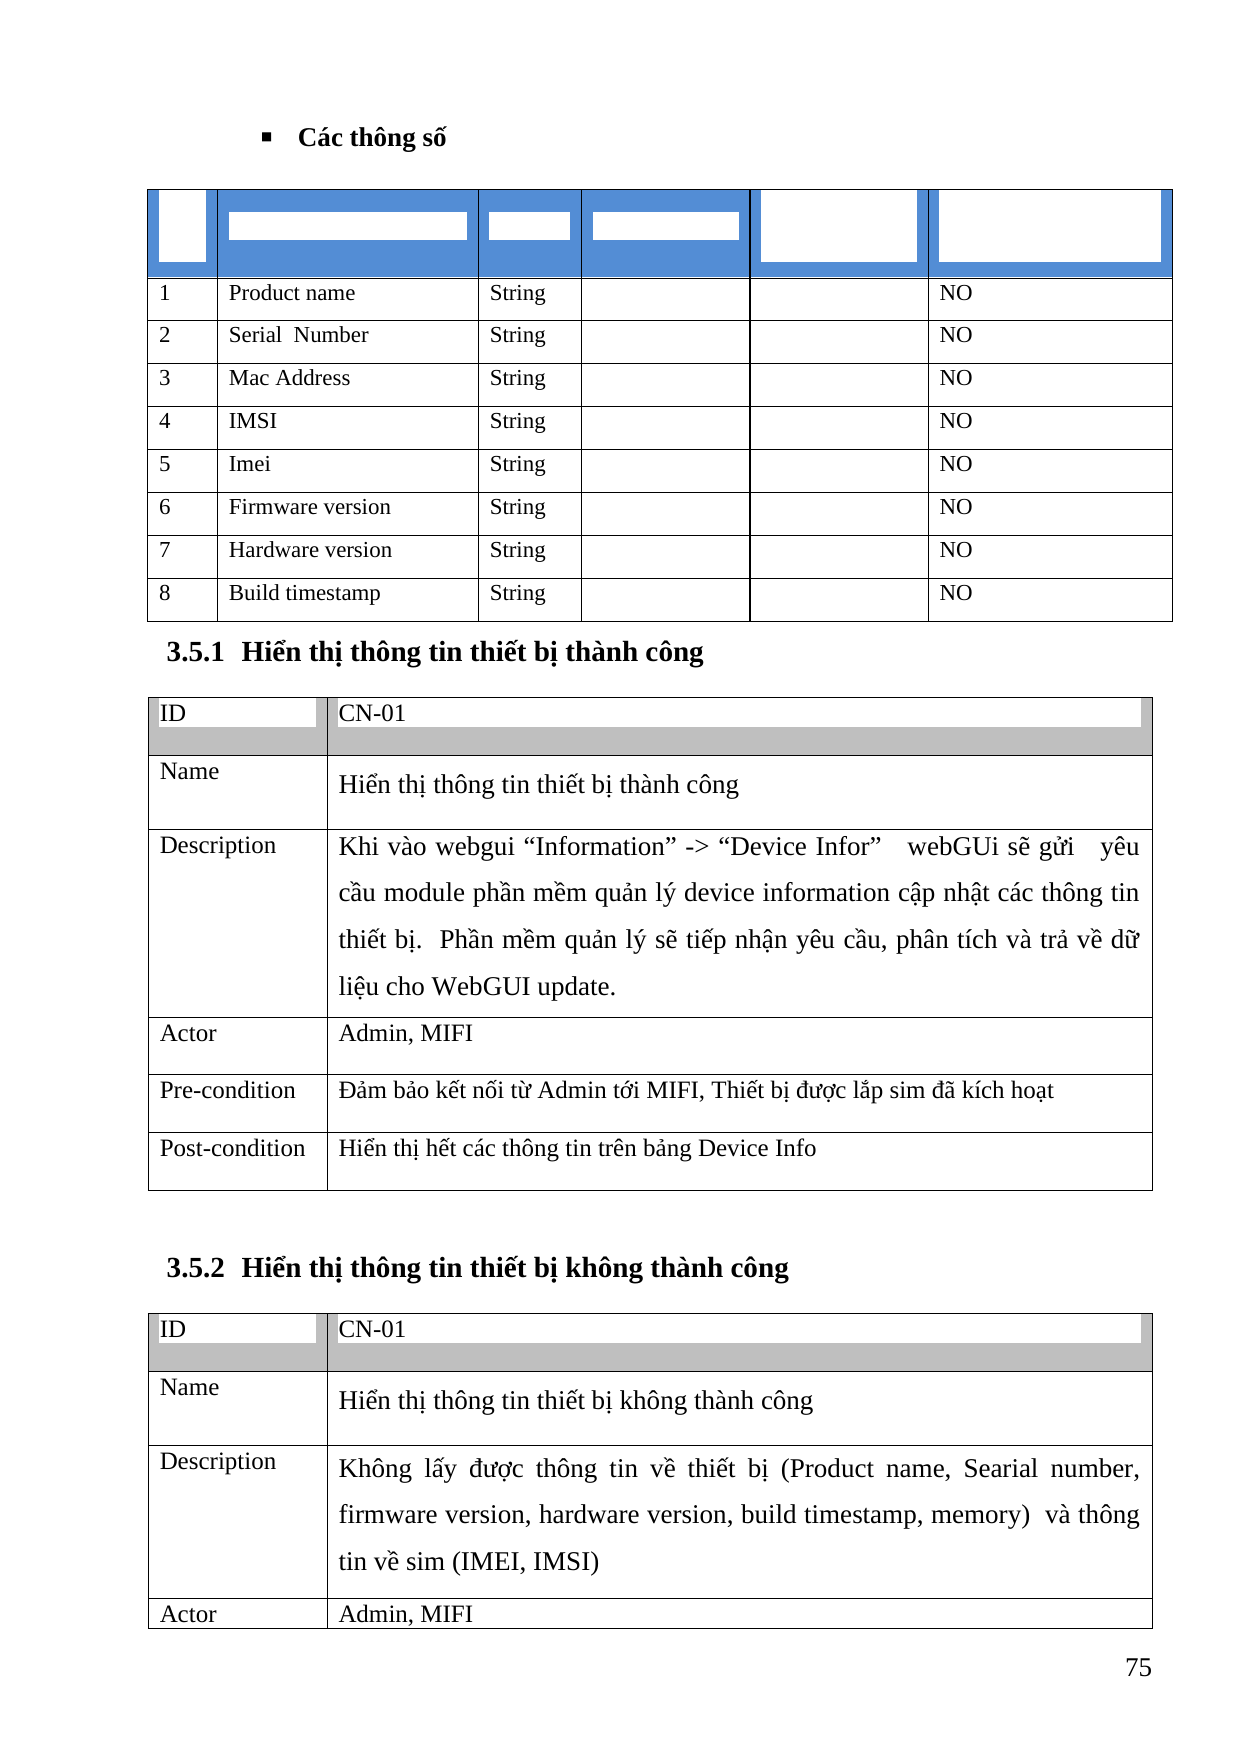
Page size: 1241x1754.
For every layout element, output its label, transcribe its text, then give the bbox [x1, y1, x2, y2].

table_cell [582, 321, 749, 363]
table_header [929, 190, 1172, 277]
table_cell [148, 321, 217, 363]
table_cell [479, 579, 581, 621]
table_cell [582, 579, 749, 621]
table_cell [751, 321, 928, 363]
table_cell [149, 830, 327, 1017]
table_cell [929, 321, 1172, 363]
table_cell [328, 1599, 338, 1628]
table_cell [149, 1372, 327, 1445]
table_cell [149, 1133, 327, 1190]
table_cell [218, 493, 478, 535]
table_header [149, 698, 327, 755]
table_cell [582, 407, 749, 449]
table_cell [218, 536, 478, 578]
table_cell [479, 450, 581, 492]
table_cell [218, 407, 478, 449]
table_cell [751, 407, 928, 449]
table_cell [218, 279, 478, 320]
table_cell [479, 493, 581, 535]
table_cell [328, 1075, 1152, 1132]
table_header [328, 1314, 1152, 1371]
list Các thông số [260, 121, 1152, 153]
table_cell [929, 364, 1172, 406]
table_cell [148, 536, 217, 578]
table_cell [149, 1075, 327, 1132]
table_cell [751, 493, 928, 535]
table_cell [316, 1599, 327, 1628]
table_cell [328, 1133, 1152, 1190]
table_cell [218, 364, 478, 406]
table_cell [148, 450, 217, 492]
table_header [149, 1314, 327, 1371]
subtitle Hiển thị thông tin thiết bị thành công [166, 634, 1152, 668]
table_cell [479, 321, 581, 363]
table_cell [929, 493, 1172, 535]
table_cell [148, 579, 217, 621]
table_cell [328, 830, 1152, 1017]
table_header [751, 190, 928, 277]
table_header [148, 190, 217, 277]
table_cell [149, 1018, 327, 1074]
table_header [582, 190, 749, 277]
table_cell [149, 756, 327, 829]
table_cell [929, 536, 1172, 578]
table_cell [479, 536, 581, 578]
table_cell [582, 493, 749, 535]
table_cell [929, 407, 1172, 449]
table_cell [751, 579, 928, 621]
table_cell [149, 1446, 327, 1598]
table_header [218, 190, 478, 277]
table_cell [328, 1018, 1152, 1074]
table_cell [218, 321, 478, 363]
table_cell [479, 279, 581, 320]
subtitle Hiển thị thông tin thiết bị không thành công [166, 1250, 1152, 1284]
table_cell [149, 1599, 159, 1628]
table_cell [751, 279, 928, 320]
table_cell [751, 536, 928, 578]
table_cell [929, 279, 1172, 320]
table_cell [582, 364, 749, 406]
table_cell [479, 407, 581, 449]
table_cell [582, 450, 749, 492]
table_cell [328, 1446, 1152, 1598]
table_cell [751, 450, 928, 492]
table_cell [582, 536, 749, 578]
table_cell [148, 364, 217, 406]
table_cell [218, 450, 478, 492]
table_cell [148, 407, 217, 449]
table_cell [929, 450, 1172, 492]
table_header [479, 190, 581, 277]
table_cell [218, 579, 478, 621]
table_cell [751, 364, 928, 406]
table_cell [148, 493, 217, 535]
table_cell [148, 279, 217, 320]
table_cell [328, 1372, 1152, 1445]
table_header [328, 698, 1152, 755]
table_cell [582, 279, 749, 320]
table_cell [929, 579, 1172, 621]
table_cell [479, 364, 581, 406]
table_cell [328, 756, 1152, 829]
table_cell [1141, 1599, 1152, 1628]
